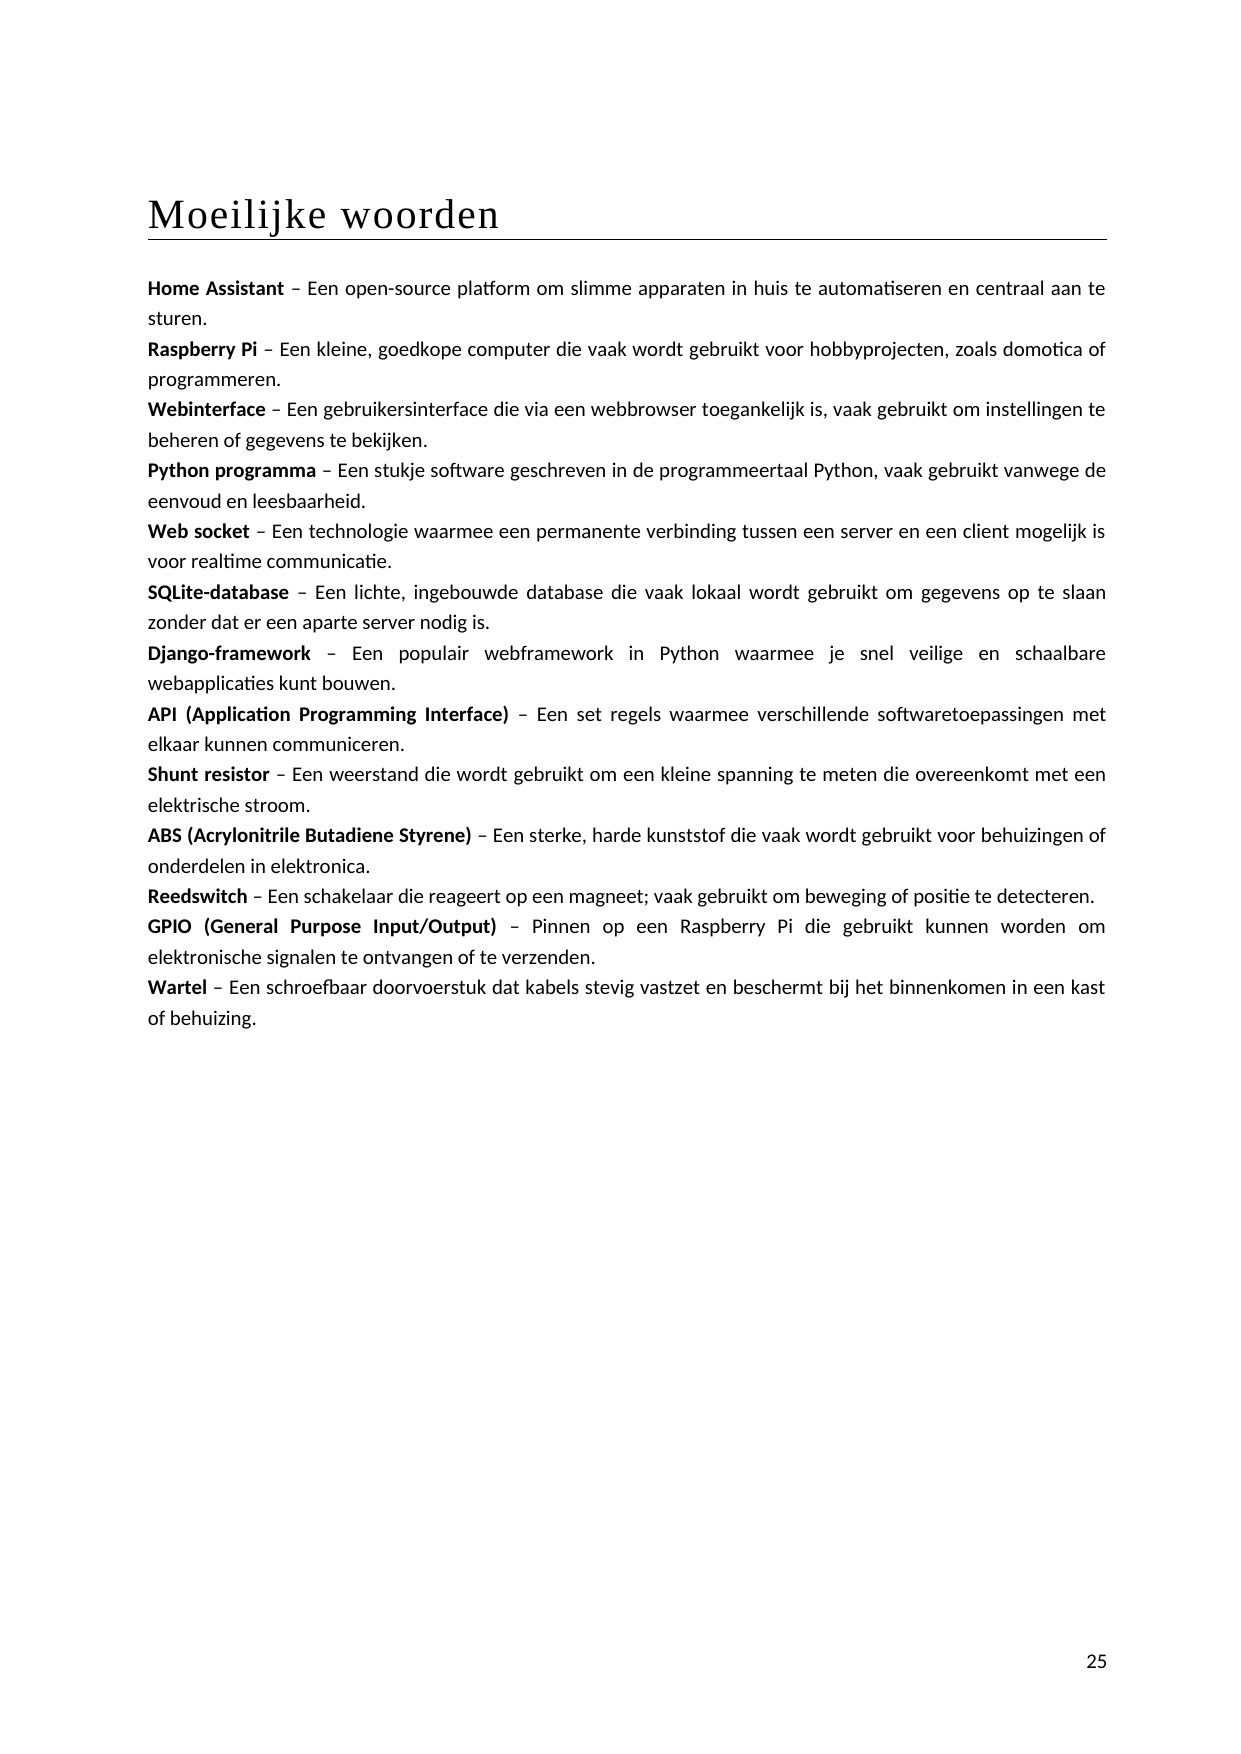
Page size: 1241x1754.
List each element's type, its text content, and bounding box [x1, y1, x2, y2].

text Home Assistant – Een open-source platform om slimme apparaten in huis te automatiseren en centraal aan te sturen. [148, 275, 1107, 331]
text SQLite-database – Een lichte, ingebouwde database die vaak lokaal wordt gebruikt om gegevens op te slaan zonder dat er een aparte server nodig is. [148, 579, 1107, 635]
text Webinterface – Een gebruikersinterface die via een webbrowser toegankelijk is, vaak gebruikt om instellingen te beheren of gegevens te bekijken. [148, 397, 1107, 452]
text Raspberry Pi – Een kleine, goedkope computer die vaak wordt gebruikt voor hobbyprojecten, zoals domotica of programmeren. [148, 336, 1107, 392]
subtitle Moeilijke woorden [148, 189, 1107, 239]
text GPIO (General Purpose Input/Output) – Pinnen op een Raspberry Pi die gebruikt kunnen worden om elektronische signalen te ontvangen of te verzenden. [148, 914, 1107, 969]
text API (Application Programming Interface) – Een set regels waarmee verschillende softwaretoepassingen met elkaar kunnen communiceren. [148, 701, 1107, 757]
text Reedswitch – Een schakelaar die reageert op een magneet; vaak gebruikt om beweging of positie te detecteren. [148, 883, 1107, 909]
text Shunt resistor – Een weerstand die wordt gebruikt om een kleine spanning te meten die overeenkomt met een elektrische stroom. [148, 762, 1107, 817]
text Web socket – Een technologie waarmee een permanente verbinding tussen een server en een client mogelijk is voor realtime communicatie. [148, 518, 1107, 574]
text Python programma – Een stukje software geschreven in de programmeertaal Python, vaak gebruikt vanwege de eenvoud en leesbaarheid. [148, 457, 1107, 513]
text ABS (Acrylonitrile Butadiene Styrene) – Een sterke, harde kunststof die vaak wordt gebruikt voor behuizingen of onderdelen in elektronica. [148, 822, 1107, 878]
text Wartel – Een schroefbaar doorvoerstuk dat kabels stevig vastzet en beschermt bij het binnenkomen in een kast of behuizing. [148, 974, 1107, 1030]
text Django-framework – Een populair webframework in Python waarmee je snel veilige en schaalbare webapplicaties kunt bouwen. [148, 640, 1107, 696]
